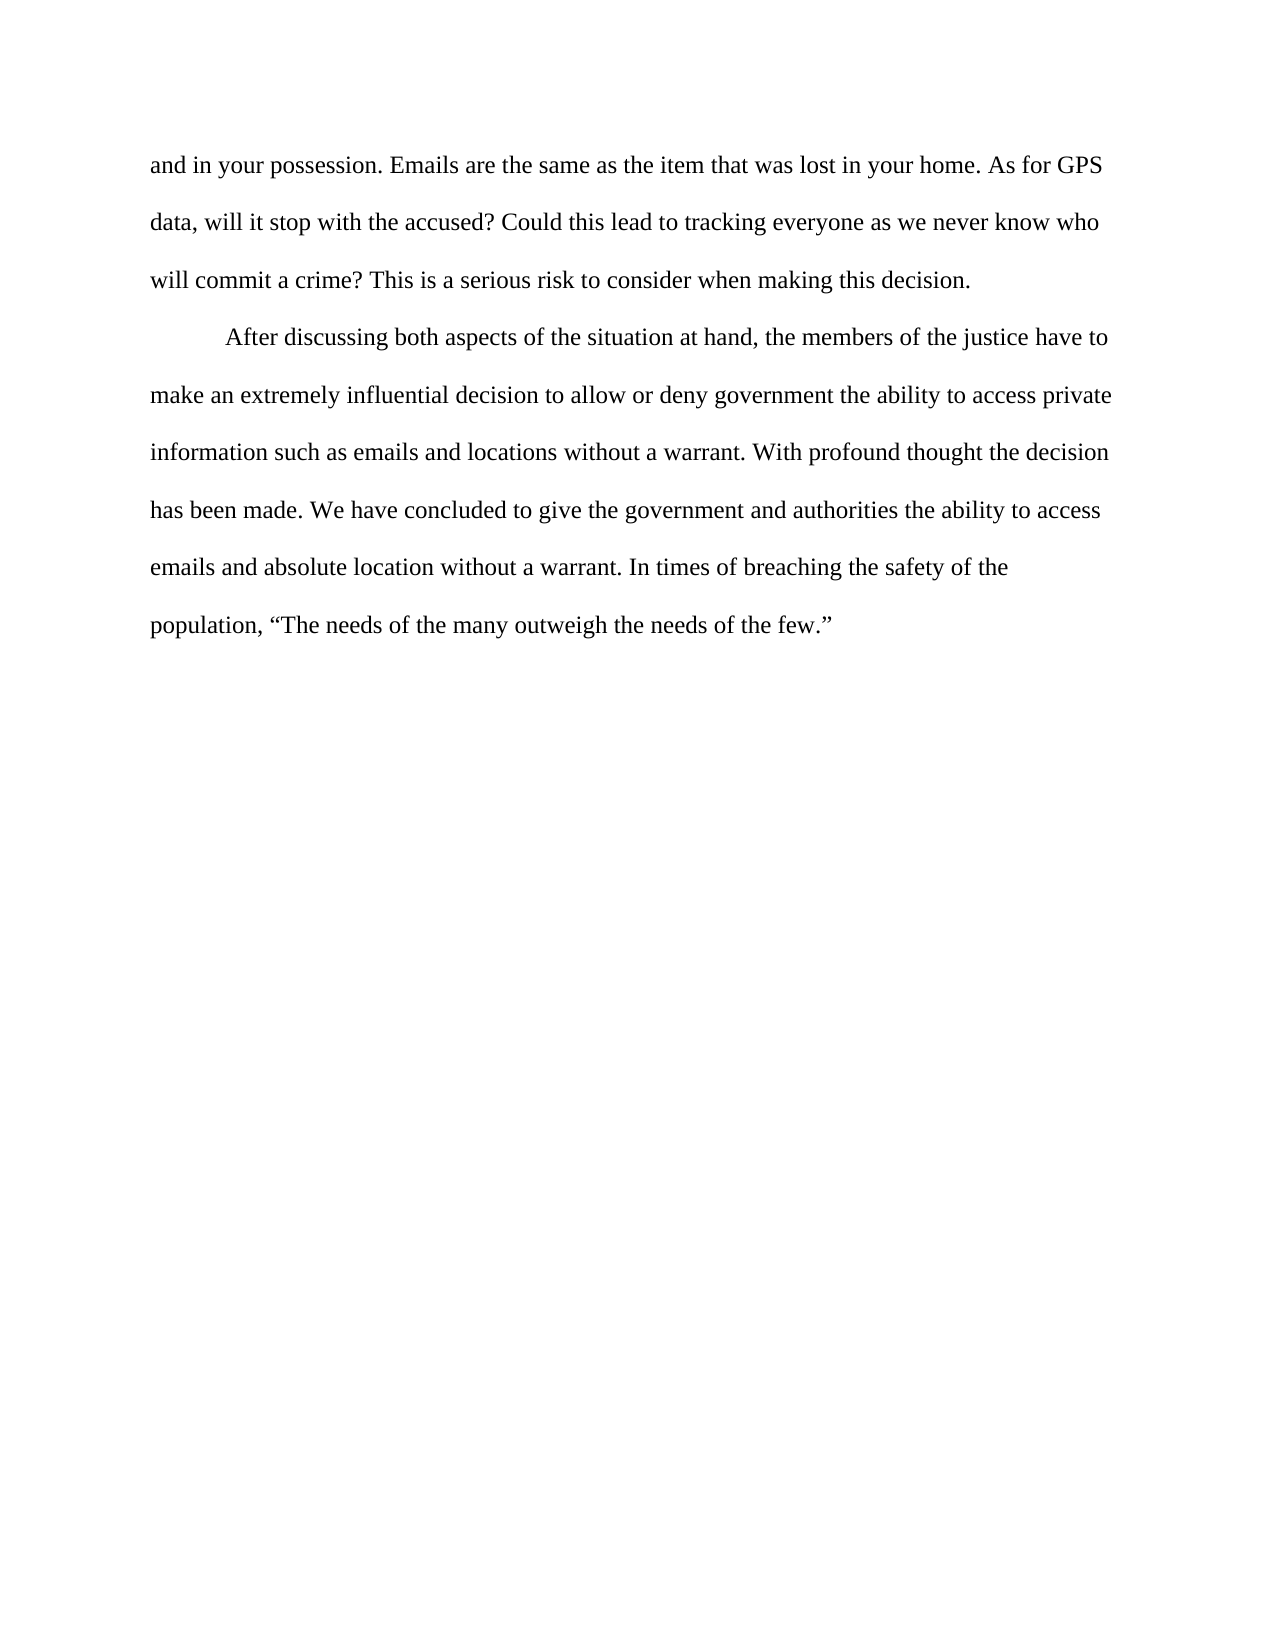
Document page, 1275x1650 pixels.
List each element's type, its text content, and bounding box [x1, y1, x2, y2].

text After discussing both aspects of the situation at hand, the members of the justice have to make an extremely influential decision to allow or deny government the ability to access private information such as emails and locations without a warrant. With profound thought the decision has been made. We have concluded to give the government and authorities the ability to access emails and absolute location without a warrant. In times of breaching the safety of the population, “The needs of the many outweigh the needs of the few.” [150, 322, 1125, 639]
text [150, 150, 1125, 294]
